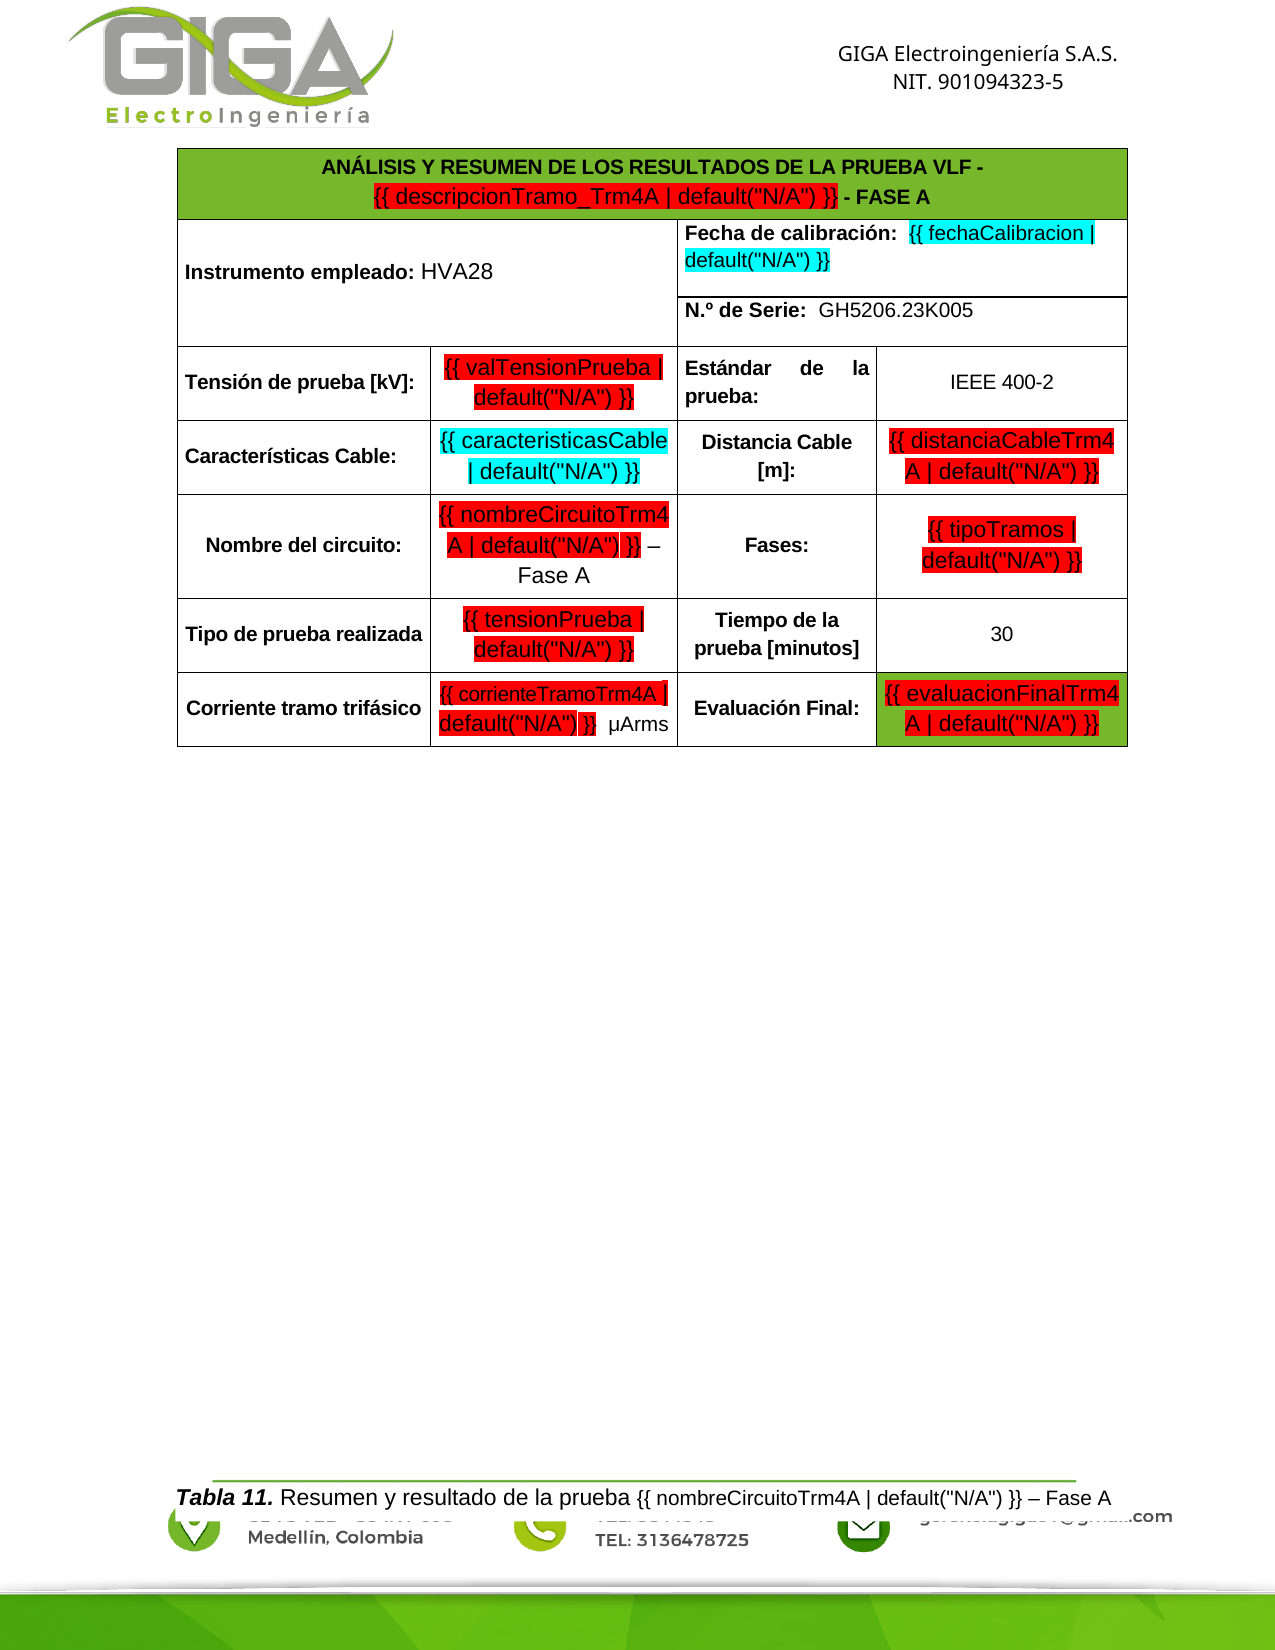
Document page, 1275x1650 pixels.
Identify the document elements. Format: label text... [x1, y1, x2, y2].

table_cell {{ tensionPrueba | default("N/A") }} [431, 599, 677, 672]
table_cell {{ nombreCircuitoTrm4A | default("N/A") }} – Fase A [431, 495, 677, 598]
table_cell 30 [877, 599, 1127, 672]
table_cell IEEE 400-2 [877, 347, 1127, 420]
table_cell {{ distanciaCableTrm4A | default("N/A") }} [877, 421, 1127, 494]
table_cell Estándar de la prueba: [678, 347, 876, 420]
table_cell Fecha de calibración: {{ fechaCalibracion | default("N/A") }} [678, 220, 1127, 296]
table_cell {{ evaluacionFinalTrm4A | default("N/A") }} [877, 673, 1127, 746]
table_cell Tiempo de la prueba [minutos] [678, 599, 876, 672]
table_header ANÁLISIS Y RESUMEN DE LOS RESULTADOS DE LA PRUEBA VLF - {{ descripcionTramo_Trm4A | default("N/A") }} - FASE A [178, 149, 1127, 219]
picture [43, 0, 417, 147]
table_cell Evaluación Final: [678, 673, 876, 746]
table_cell Tipo de prueba realizada [178, 599, 430, 672]
table_cell {{ corrienteTramoTrm4A | default("N/A") }} μArms [431, 673, 677, 746]
picture [0, 1471, 1275, 1650]
table_cell Nombre del circuito: [178, 495, 430, 598]
table_cell Instrumento empleado: HVA28 [178, 220, 677, 346]
table_cell N.º de Serie: GH5206.23K005 [678, 298, 1127, 346]
table_cell Tensión de prueba [kV]: [178, 347, 430, 420]
table_cell {{ caracteristicasCable | default("N/A") }} [431, 421, 677, 494]
table_cell Corriente tramo trifásico [178, 673, 430, 746]
table_cell {{ tipoTramos | default("N/A") }} [877, 495, 1127, 598]
table_cell {{ valTensionPrueba | default("N/A") }} [431, 347, 677, 420]
table_cell Fases: [678, 495, 876, 598]
table_cell Características Cable: [178, 421, 430, 494]
table_cell Distancia Cable [m]: [678, 421, 876, 494]
